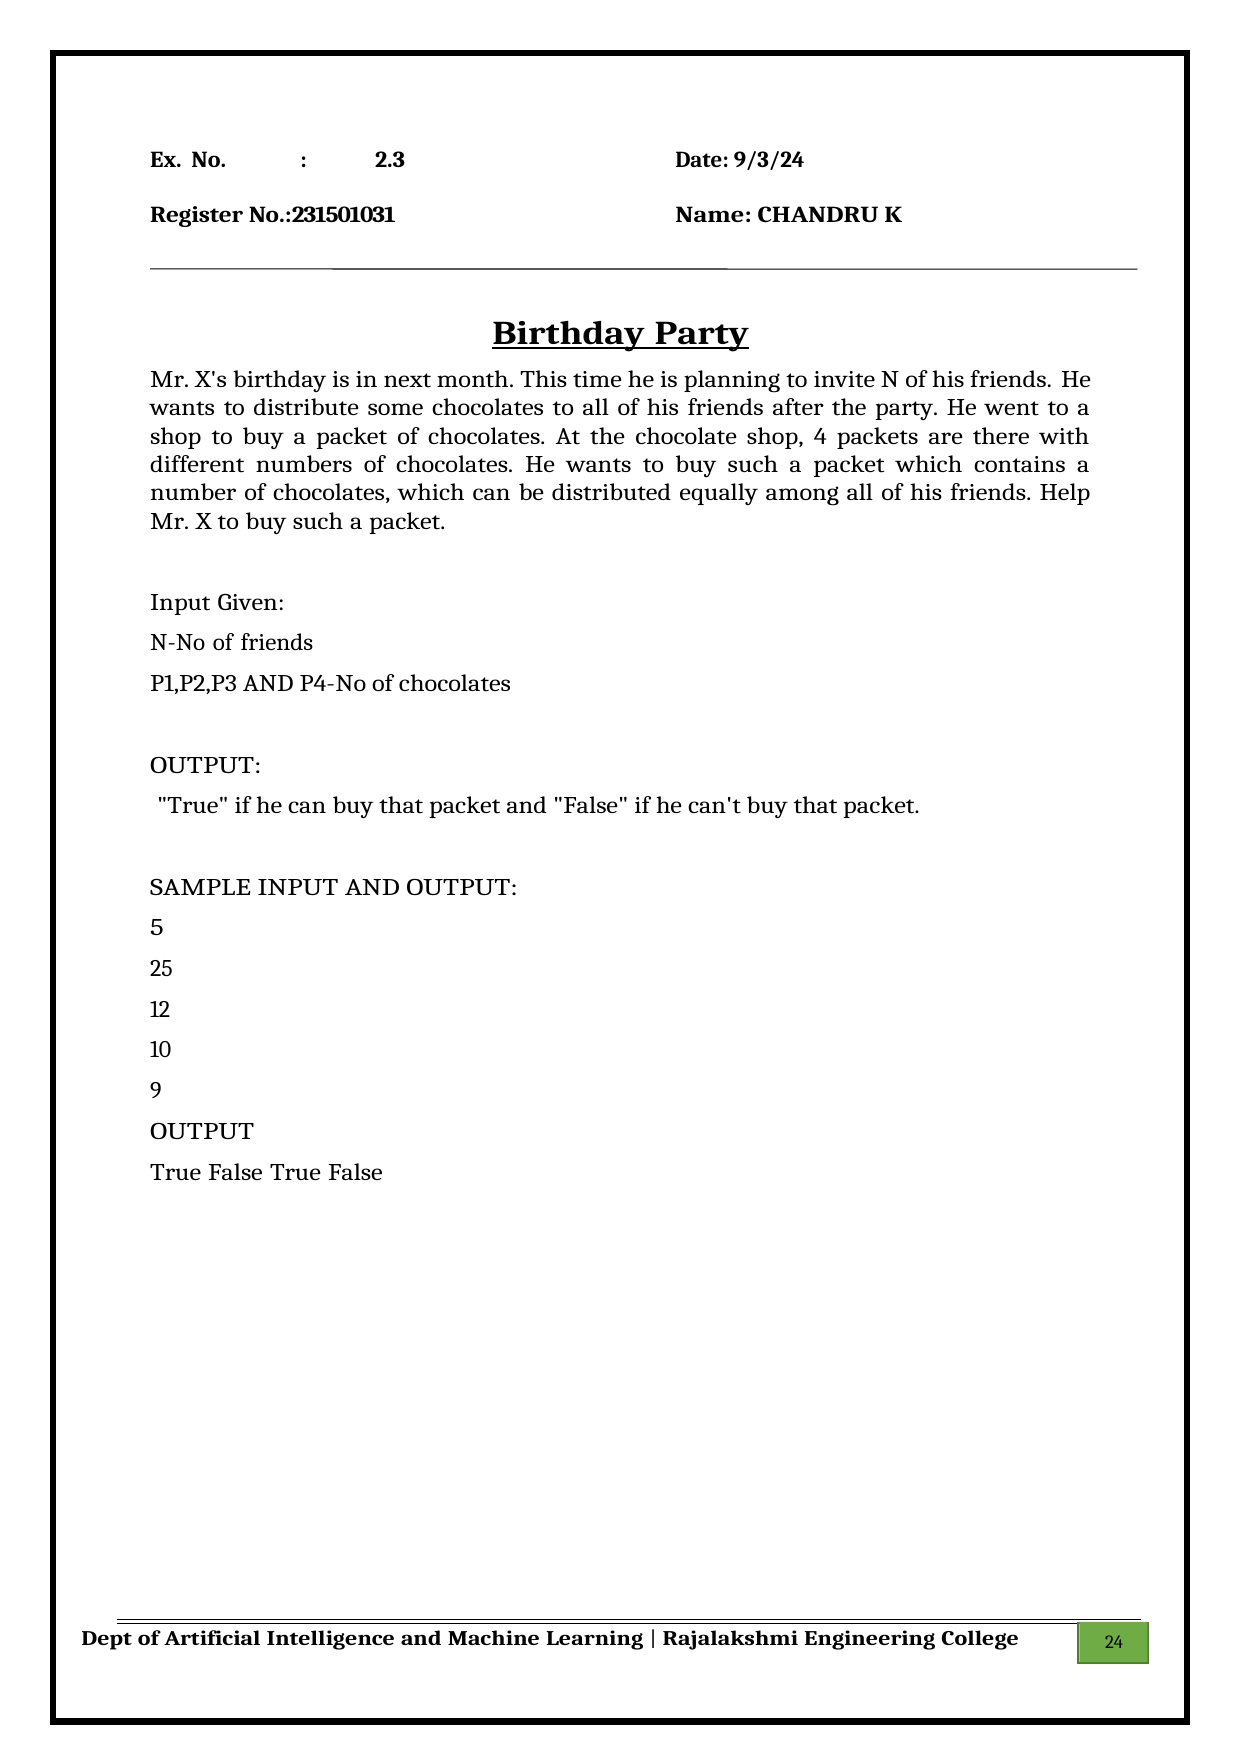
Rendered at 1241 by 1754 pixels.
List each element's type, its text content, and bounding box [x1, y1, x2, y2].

text Register No.:231501031 Name: CHANDRU K [150, 202, 1138, 229]
text OUTPUT: [150, 752, 1138, 779]
text OUTPUT [150, 1118, 1138, 1146]
text 25 [150, 954, 1138, 982]
text Input Given: [150, 588, 1138, 616]
text Ex. No. : 2.3 Date: 9/3/24 [150, 147, 1138, 173]
text P1,P2,P3 AND P4-No of chocolates [150, 670, 1138, 698]
text 10 [150, 1036, 1138, 1064]
text True False True False [150, 1159, 1138, 1186]
text 9 [150, 1077, 1138, 1105]
subtitle Birthday Party [204, 314, 1036, 353]
text N-No of friends [150, 629, 1138, 657]
text 12 [150, 996, 1138, 1023]
text SAMPLE INPUT AND OUTPUT: 5 [150, 874, 530, 942]
text "True" if he can buy that packet and "False" if he can't buy that packet. [157, 792, 1138, 820]
text Mr. X's birthday is in next month. This time he is planning to invite N of his friends. He wants to distribute some chocolates to all of his friends after the party. He went to a shop to buy a packet of chocolates. At the chocolate shop, 4 packets are there with different numbers of chocolates. He wants to buy such a packet which contains a number of chocolates, which can be distributed equally among all of his friends. Help Mr. X to buy such a packet. [150, 366, 1091, 535]
